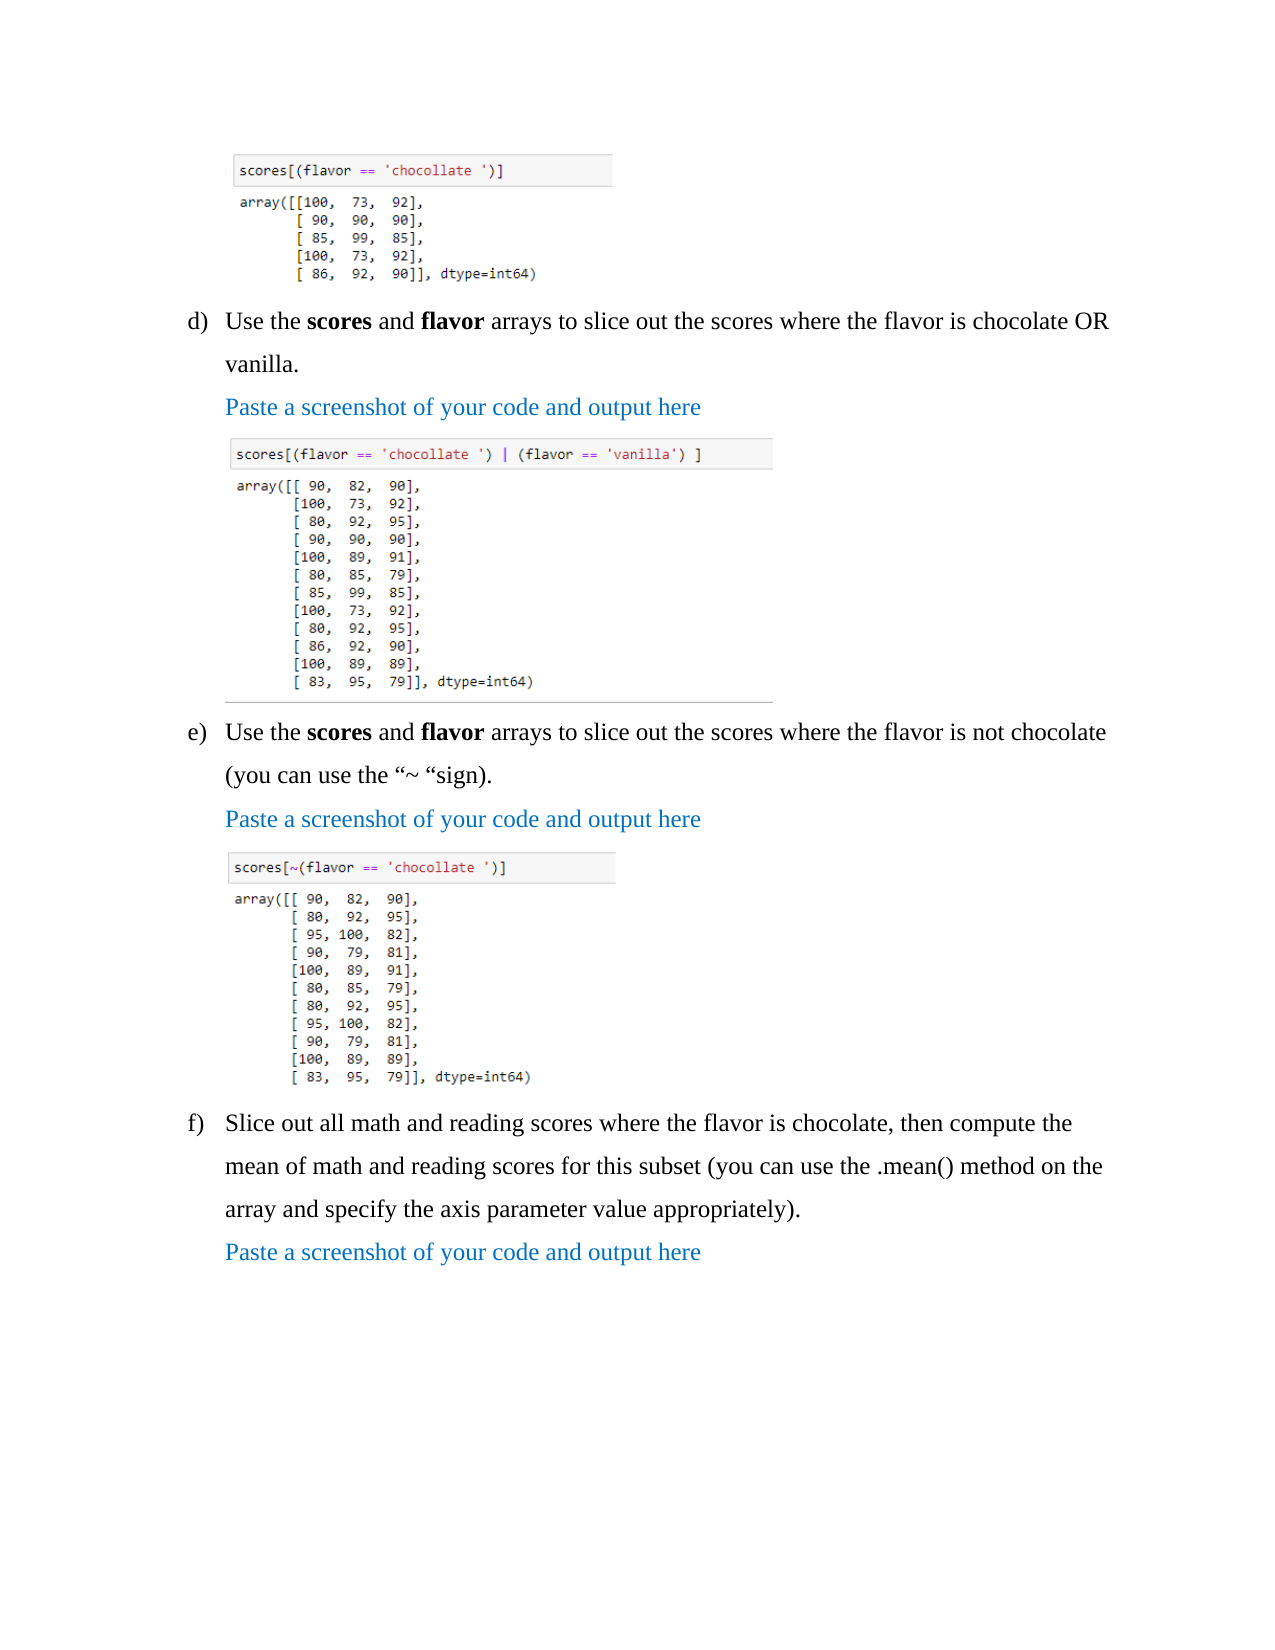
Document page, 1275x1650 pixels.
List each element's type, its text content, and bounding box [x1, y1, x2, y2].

picture [225, 435, 773, 704]
list Use the scores and flavor arrays to slice out the scores where the flavor is not chocolate (you can use the “~ “sign). [187, 717, 1125, 789]
list Paste a screenshot of your code and output here [225, 392, 1125, 421]
list Paste a screenshot of your code and output here [225, 1237, 1125, 1266]
picture [225, 846, 616, 1094]
picture [225, 150, 613, 292]
list Use the scores and flavor arrays to slice out the scores where the flavor is chocolate OR vanilla. [187, 306, 1125, 378]
list Slice out all math and reading scores where the flavor is chocolate, then compute the mean of math and reading scores for this subset (you can use the .mean() method on the array and specify the axis parameter value appropriately). [187, 1108, 1125, 1223]
list Paste a screenshot of your code and output here [225, 804, 1125, 832]
